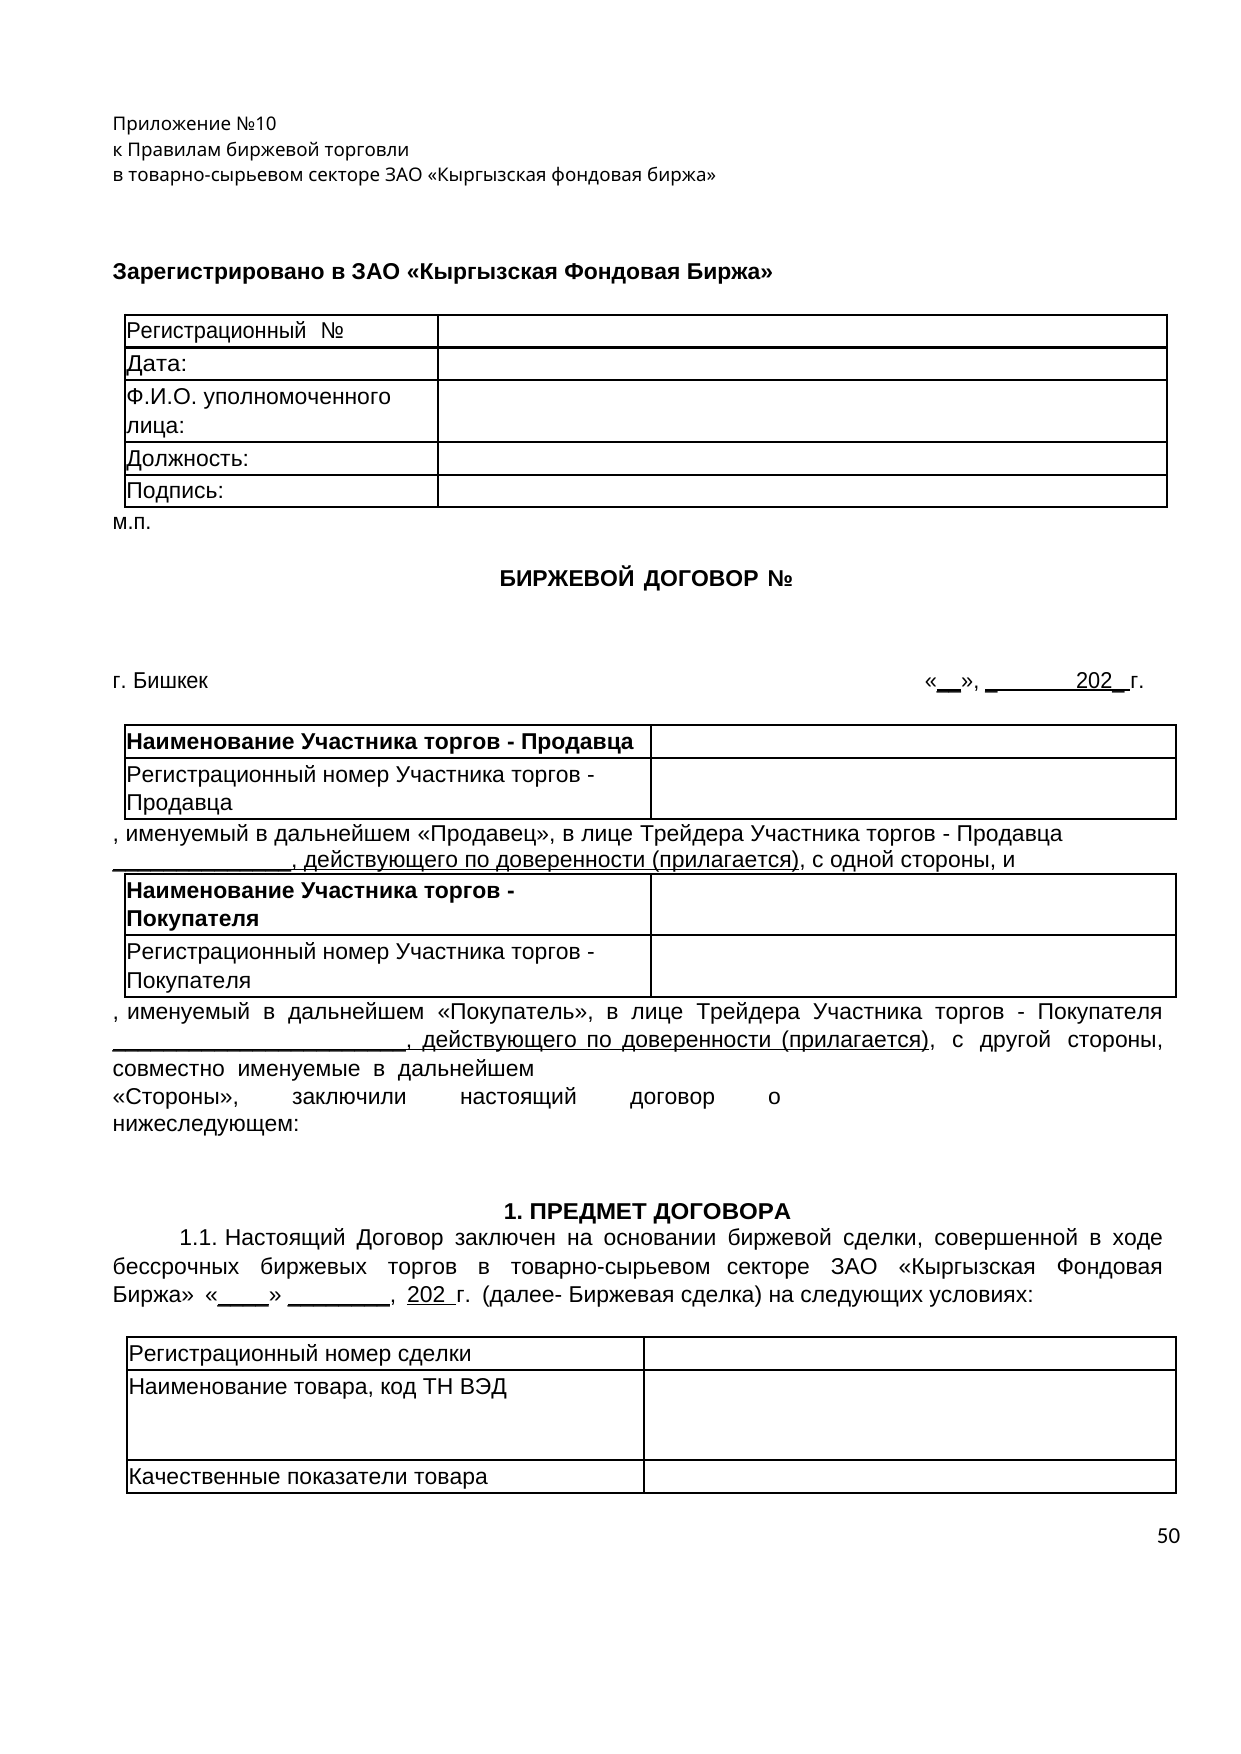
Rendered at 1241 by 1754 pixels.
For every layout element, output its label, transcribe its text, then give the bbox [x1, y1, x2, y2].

table_cell [439, 349, 1166, 379]
table_cell Регистрационный номер Участника торгов - Продавца [126, 759, 650, 818]
table_cell Дата: [126, 349, 437, 379]
table_cell Регистрационный номер Участника торгов - Покупателя [126, 936, 650, 996]
table_cell Должность: [126, 443, 437, 473]
text «Стороны», заключили настоящий договор о нижеследующем: [112, 1083, 781, 1136]
table_cell [645, 1461, 1175, 1492]
table_cell [652, 759, 1175, 818]
table_cell [439, 476, 1166, 506]
table_cell Наименование товара, код ТН ВЭД [128, 1371, 643, 1459]
text в товарно-сырьевом секторе ЗАО «Кыргызская фондовая биржа» [112, 161, 1180, 187]
text к Правилам биржевой торговли [112, 136, 1180, 161]
table_cell Подпись: [126, 476, 437, 506]
text г. Бишкек «__» , _ 202_ г. [112, 667, 1180, 693]
text м.п. [112, 508, 1180, 534]
text БИРЖЕВОЙ ДОГОВОР № [112, 565, 1180, 592]
text Зарегистрировано в ЗАО «Кыргызская Фондовая Биржа» [112, 258, 1180, 284]
table_cell [439, 443, 1166, 473]
table_header [645, 1338, 1175, 1369]
table_header [439, 316, 1166, 346]
table_cell [652, 936, 1175, 996]
text 1.1. Настоящий Договор заключен на основании биржевой сделки, совершенной в ходе бессрочных биржевых торгов в товарно-сырьевом секторе ЗАО «Кыргызская Фондовая Биржа» «____» ________, 202 г. (далее- Биржевая сделка) на следующих условиях: [112, 1224, 1163, 1307]
table_header [652, 726, 1175, 757]
text , именуемый в дальнейшем «Продавец», в лице Трейдера Участника торгов - Продавца ______________, действующего по доверенности (прилагается), с одной стороны, и [112, 820, 1180, 873]
table_header Наименование Участника торгов - Покупателя [126, 875, 650, 934]
table_cell Ф.И.О. уполномоченного лица: [126, 381, 437, 441]
list ПРЕДМЕТ ДОГОВОРА [504, 1198, 1175, 1224]
table_cell [645, 1371, 1175, 1459]
table_header Наименование Участника торгов - Продавца [126, 726, 650, 757]
table_header Регистрационный № [126, 316, 437, 346]
table_header Регистрационный номер сделки [128, 1338, 643, 1369]
table_cell [439, 381, 1166, 441]
table_header [652, 875, 1175, 934]
text , именуемый в дальнейшем «Покупатель», в лице Трейдера Участника торгов - Покупателя _______________________, действующего по доверенности (прилагается), с другой стороны, совместно именуемые в дальнейшем [112, 998, 1163, 1081]
text Приложение №10 [112, 110, 1180, 136]
table_cell Качественные показатели товара [128, 1461, 643, 1492]
